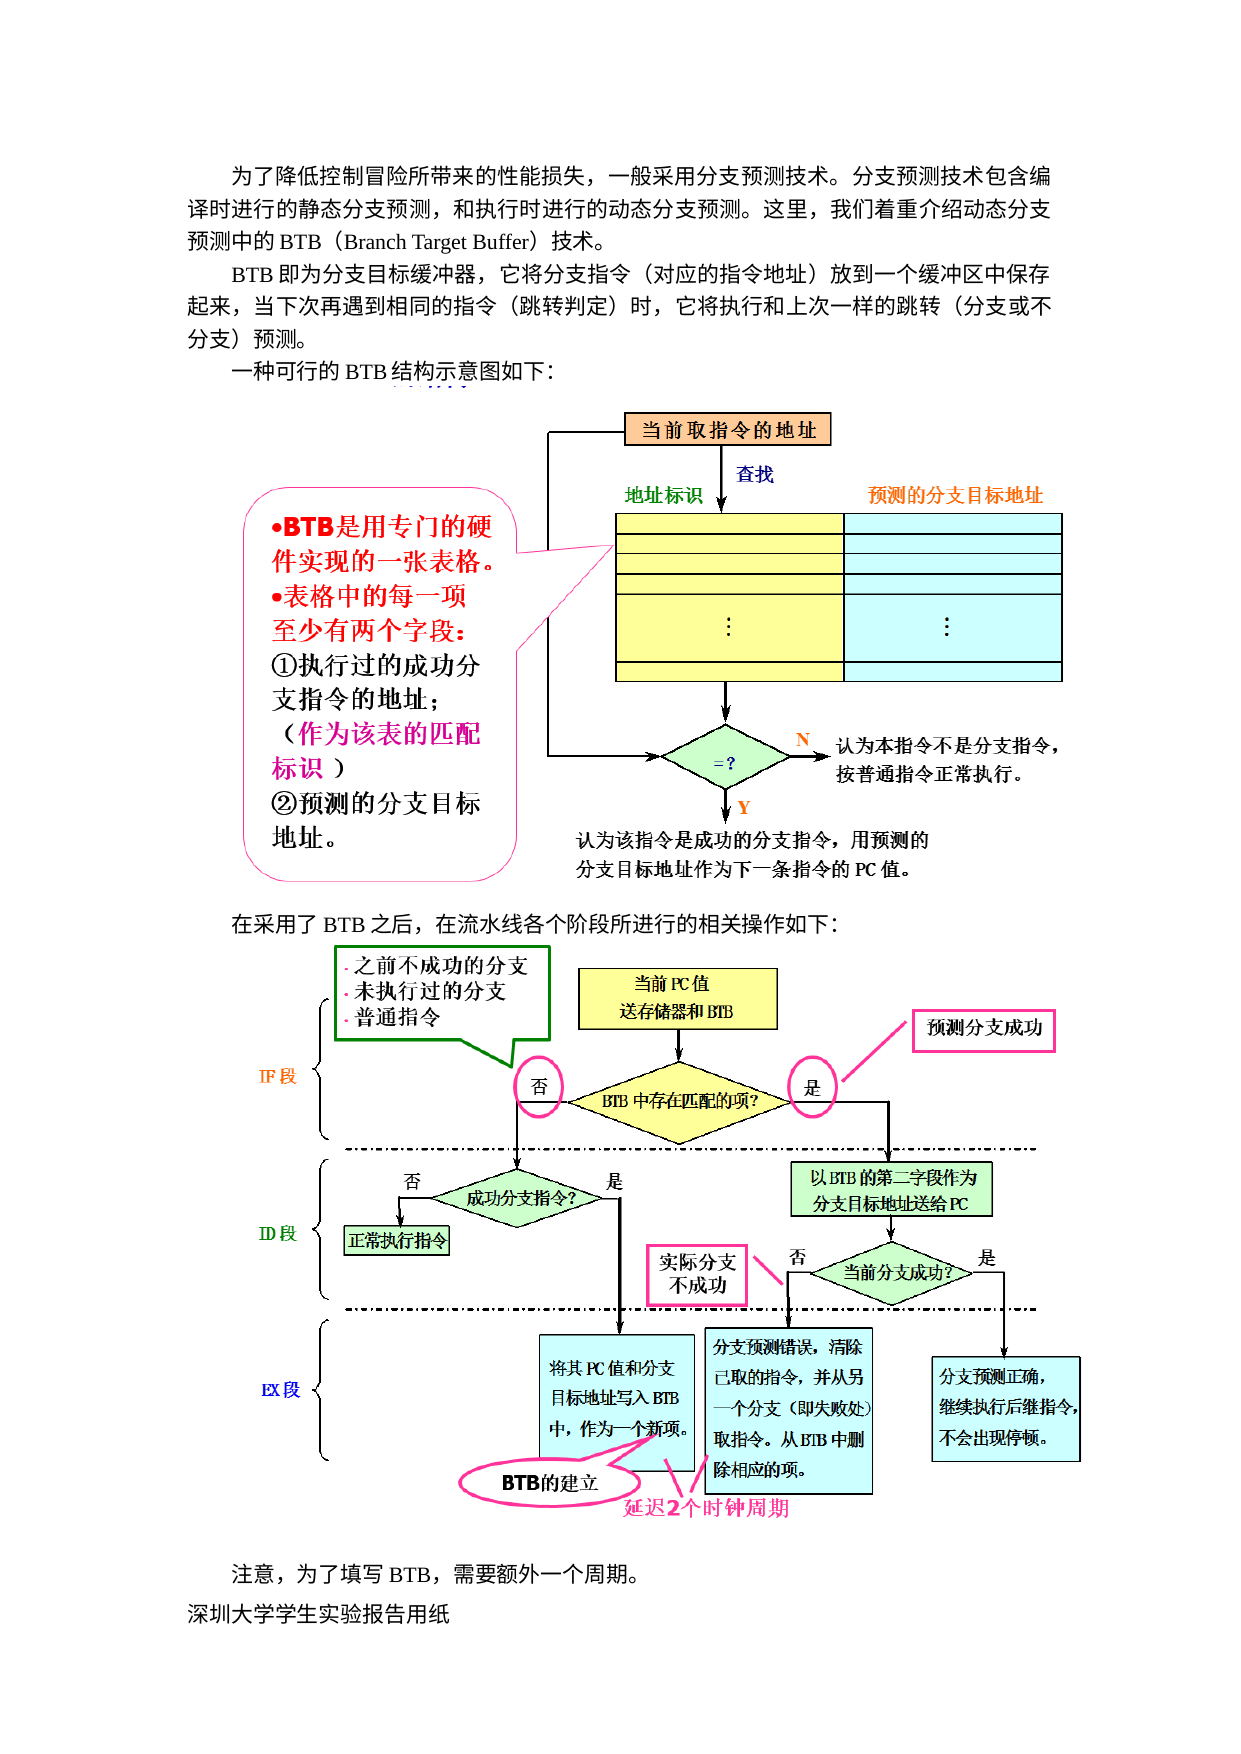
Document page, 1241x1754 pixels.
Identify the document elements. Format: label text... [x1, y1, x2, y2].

text 一种可行的BTB结构示意图如下： [187, 354, 1053, 386]
text 注意，为了填写BTB，需要额外一个周期。 [187, 1556, 1053, 1589]
text 在采用了BTB之后，在流水线各个阶段所进行的相关操作如下： [187, 906, 1053, 939]
text 为了降低控制冒险所带来的性能损失，一般采用分支预测技术。分支预测技术包含编译时进行的静态分支预测，和执行时进行的动态分支预测。这里，我们着重介绍动态分支预测中的BTB（Branch Target Buffer）技术。 [187, 159, 1053, 256]
picture [230, 386, 1097, 905]
picture [230, 938, 1096, 1520]
text BTB即为分支目标缓冲器，它将分支指令（对应的指令地址）放到一个缓冲区中保存起来，当下次再遇到相同的指令（跳转判定）时，它将执行和上次一样的跳转（分支或不分支）预测。 [187, 256, 1053, 354]
